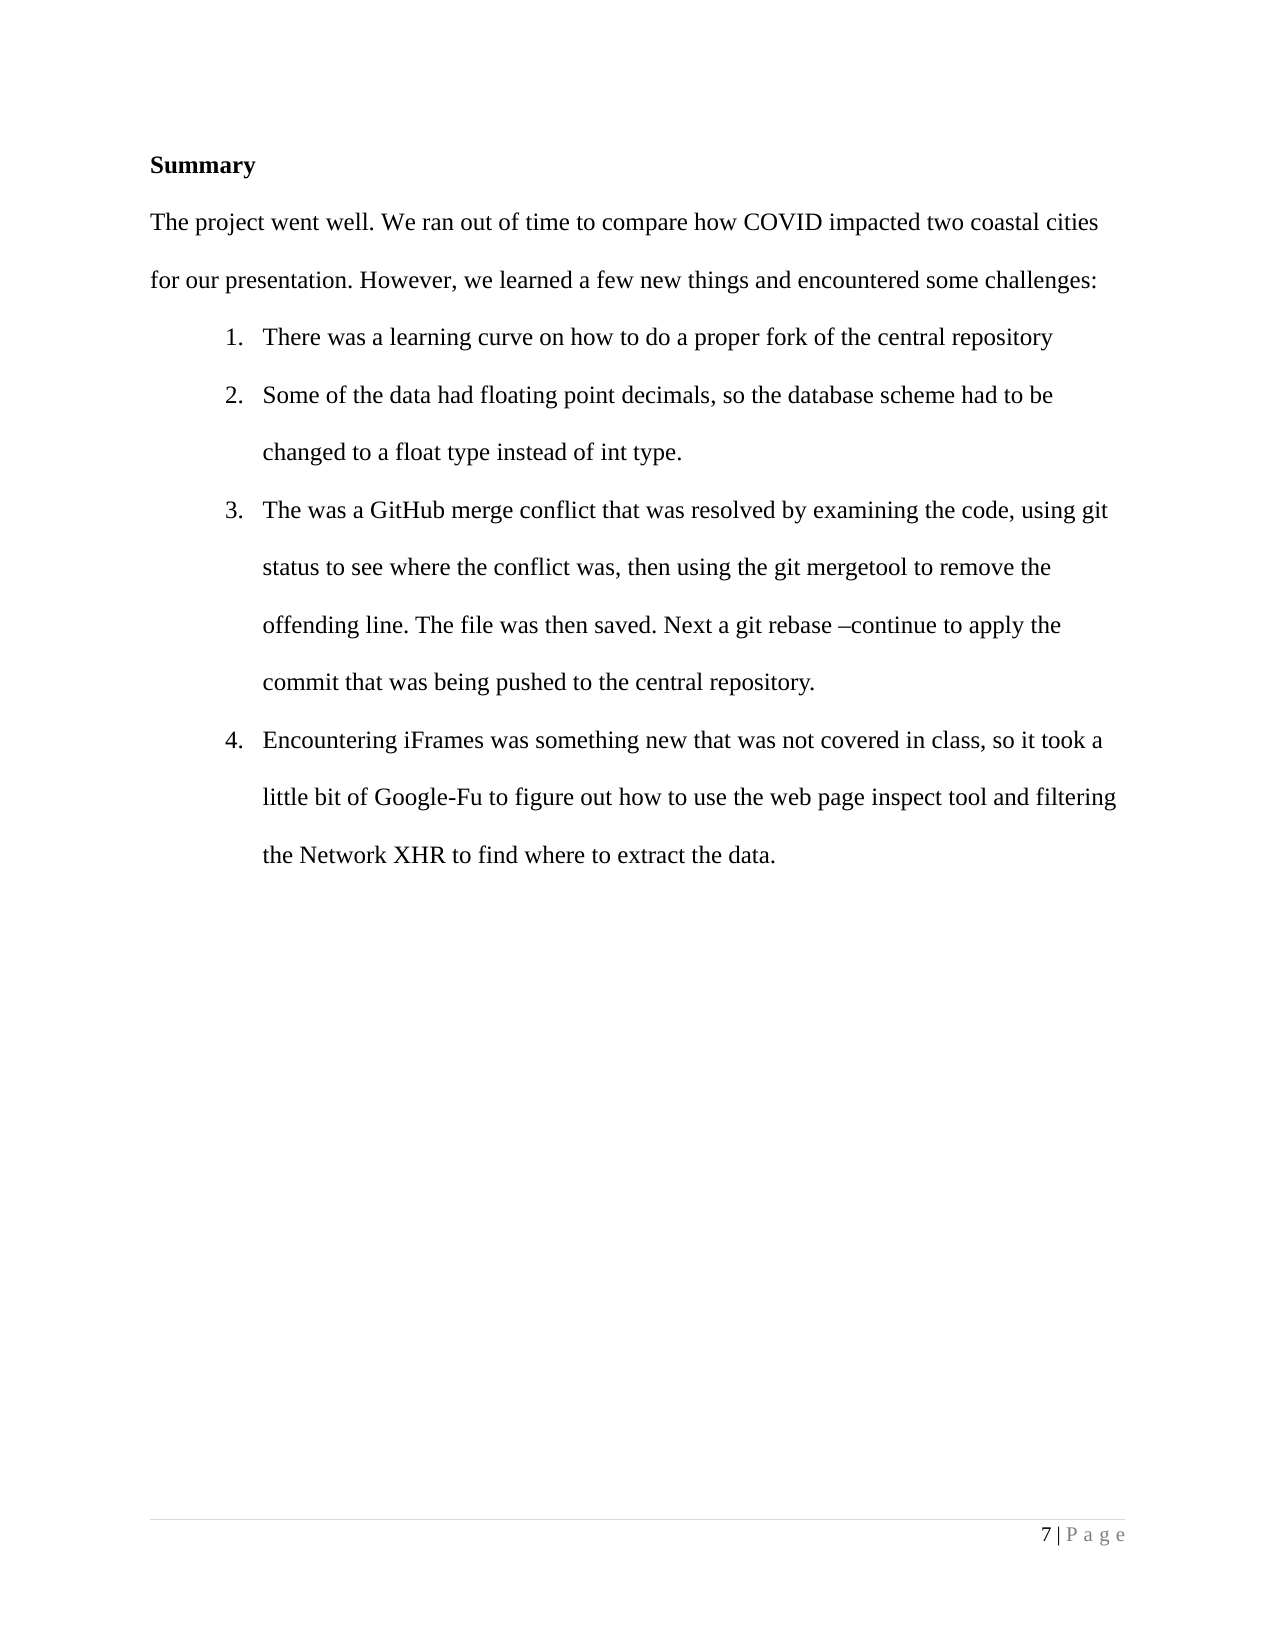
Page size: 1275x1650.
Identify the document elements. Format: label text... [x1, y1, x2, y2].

list Some of the data had floating point decimals, so the database scheme had to be changed to a float type instead of int type. [225, 380, 1125, 466]
list The was a GitHub merge conflict that was resolved by examining the code, using git status to see where the conflict was, then using the git mergetool to remove the offending line. The file was then saved. Next a git rebase –continue to apply the commit that was being pushed to the central repository. [225, 495, 1125, 696]
list There was a learning curve on how to do a proper fork of the central repository [225, 322, 1125, 351]
text The project went well. We ran out of time to compare how COVID impacted two coastal cities for our presentation. However, we learned a few new things and encountered some challenges: [150, 207, 1125, 294]
subtitle Summary [150, 150, 1125, 179]
list Encountering iFrames was something new that was not covered in class, so it took a little bit of Google-Fu to figure out how to use the web page inspect tool and filtering the Network XHR to find where to extract the data. [225, 725, 1125, 869]
